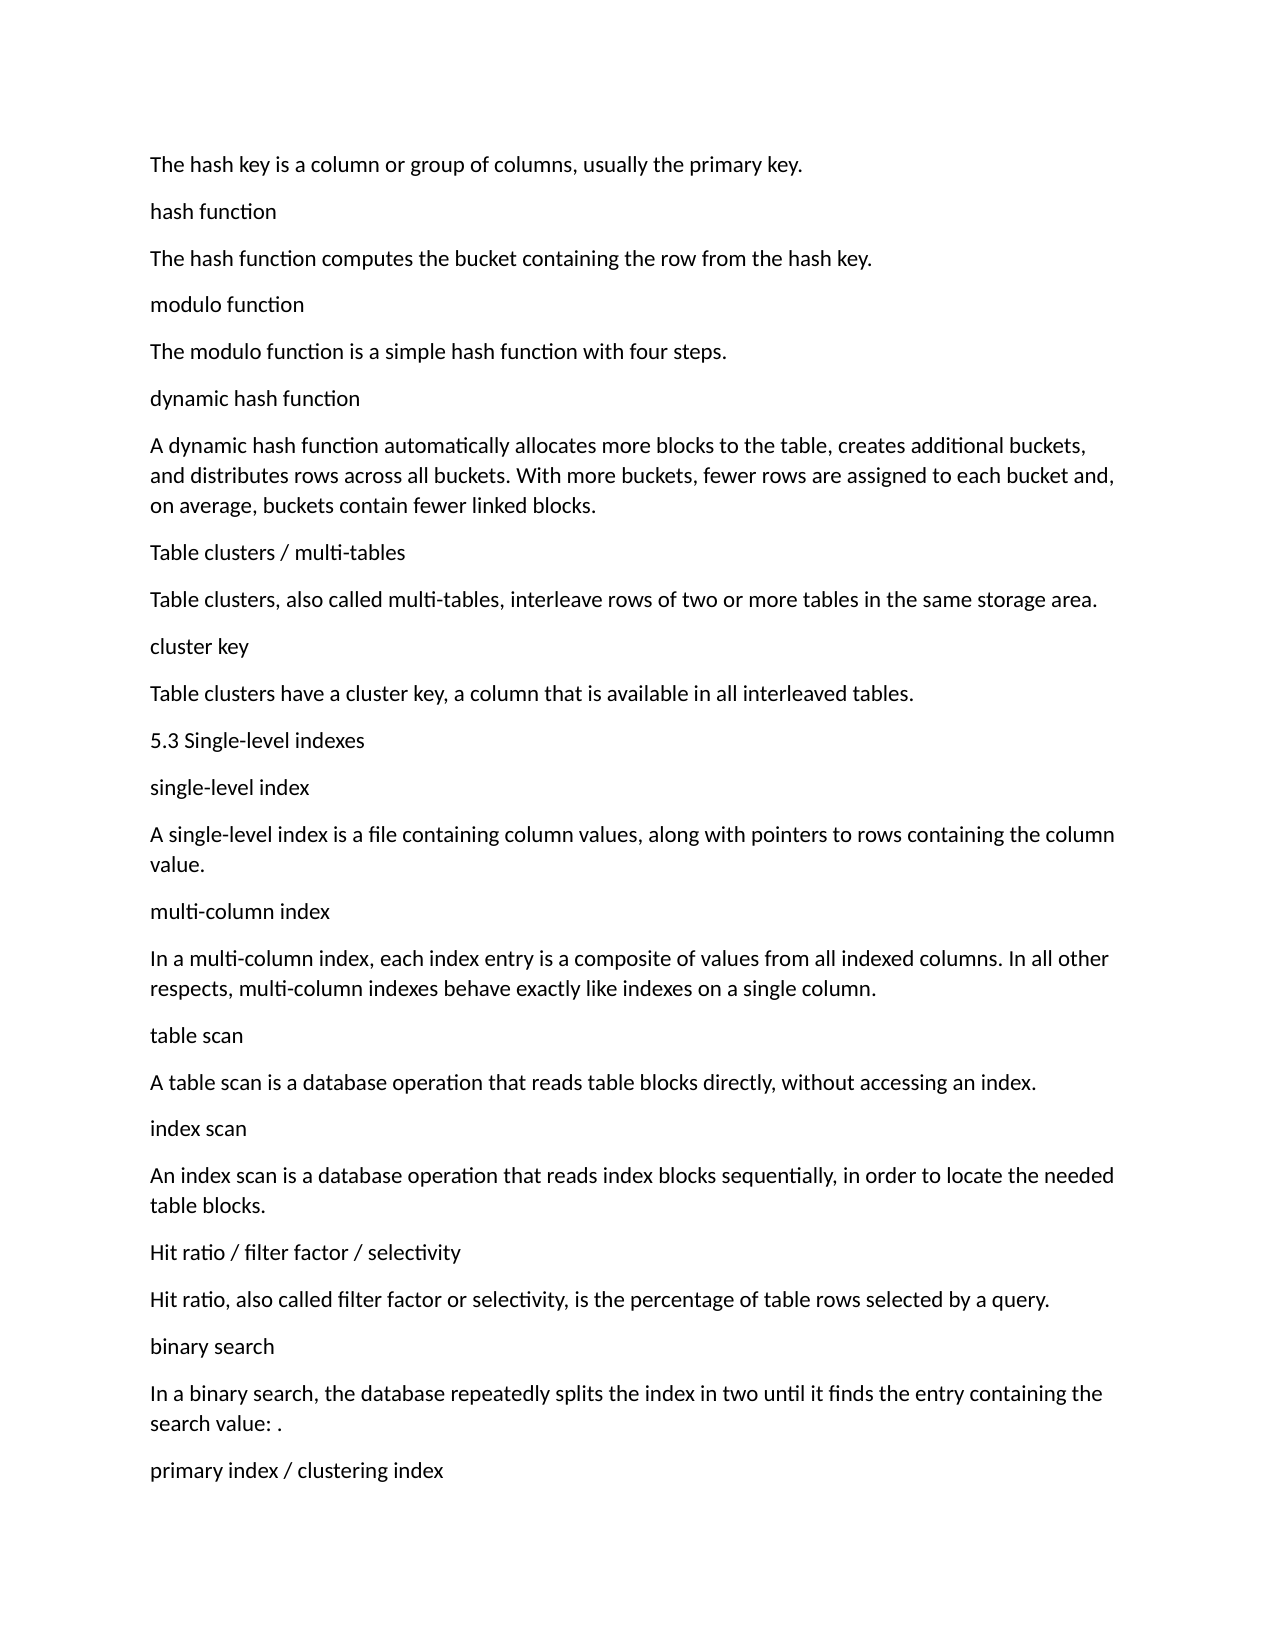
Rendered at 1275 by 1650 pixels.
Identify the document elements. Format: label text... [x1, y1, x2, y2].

text Table clusters, also called multi-tables, interleave rows of two or more tables in the same storage area. [150, 585, 1125, 613]
text 5.3 Single-level indexes [150, 726, 1125, 754]
text Hit ratio / filter factor / selectivity [150, 1238, 1125, 1267]
text single-level index [150, 773, 1125, 801]
text Hit ratio, also called filter factor or selectivity, is the percentage of table rows selected by a query. [150, 1285, 1125, 1313]
text Table clusters have a cluster key, a column that is available in all interleaved tables. [150, 679, 1125, 707]
text multi-column index [150, 897, 1125, 925]
text cluster key [150, 632, 1125, 660]
text An index scan is a database operation that reads index blocks sequentially, in order to locate the needed table blocks. [150, 1161, 1125, 1220]
text A single-level index is a file containing column values, along with pointers to rows containing the column value. [150, 820, 1125, 878]
text In a multi-column index, each index entry is a composite of values from all indexed columns. In all other respects, multi-column indexes behave exactly like indexes on a single column. [150, 944, 1125, 1002]
text In a binary search, the database repeatedly splits the index in two until it finds the entry containing the search value: . [150, 1379, 1125, 1437]
text The hash key is a column or group of columns, usually the primary key. [150, 150, 1125, 178]
text The hash function computes the bucket containing the row from the hash key. [150, 244, 1125, 272]
text Table clusters / multi-tables [150, 538, 1125, 567]
text primary index / clustering index [150, 1456, 1125, 1484]
text The modulo function is a simple hash function with four steps. [150, 337, 1125, 366]
text dynamic hash function [150, 384, 1125, 412]
text hash function [150, 197, 1125, 225]
text A table scan is a database operation that reads table blocks directly, without accessing an index. [150, 1068, 1125, 1096]
text A dynamic hash function automatically allocates more blocks to the table, creates additional buckets, and distributes rows across all buckets. With more buckets, fewer rows are assigned to each bucket and, on average, buckets contain fewer linked blocks. [150, 431, 1125, 520]
text modulo function [150, 291, 1125, 319]
text index scan [150, 1114, 1125, 1143]
text binary search [150, 1332, 1125, 1360]
text table scan [150, 1021, 1125, 1049]
